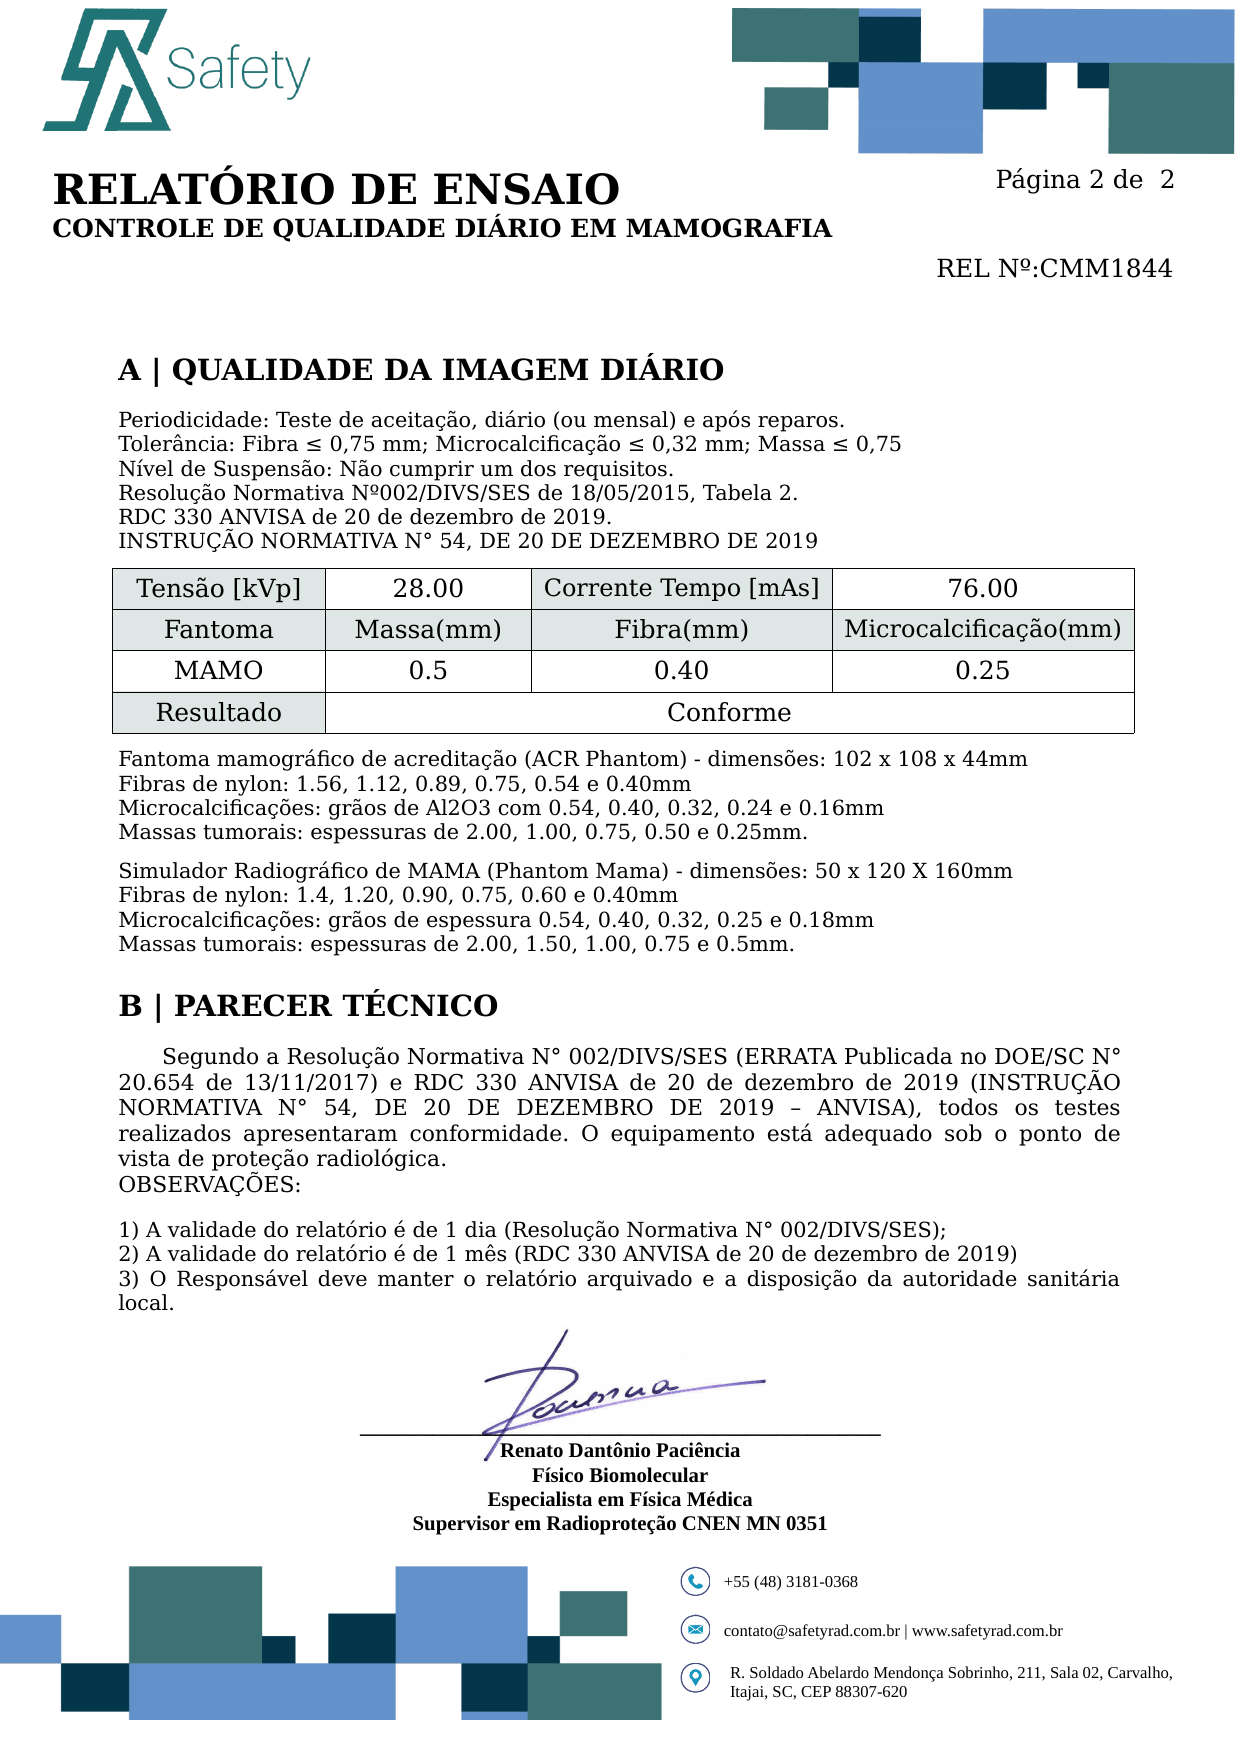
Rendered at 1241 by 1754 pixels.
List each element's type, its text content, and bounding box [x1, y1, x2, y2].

text 2) A validade do relatório é de 1 mês (RDC 330 ANVISA de 20 de dezembro de 2019) [118, 1242, 1122, 1267]
text Massas tumorais: espessuras de 2.00, 1.50, 1.00, 0.75 e 0.5mm. [118, 932, 1122, 956]
table_header Corrente Tempo [mAs] [532, 569, 832, 609]
table_header Tensão [kVp] [113, 569, 325, 609]
table_cell Massa(mm) [326, 610, 531, 650]
table_cell 0.25 [833, 651, 1134, 691]
table_cell 0.5 [326, 651, 531, 691]
text RDC 330 ANVISA de 20 de dezembro de 2019. [118, 505, 1122, 529]
text B | PARECER TÉCNICO [118, 989, 1122, 1023]
text Segundo a Resolução Normativa N° 002/DIVS/SES (ERRATA Publicada no DOE/SC N° 20.654 de 13/11/2017) e RDC 330 ANVISA de 20 de dezembro de 2019 (INSTRUÇÃO NORMATIVA N° 54, DE 20 DE DEZEMBRO DE 2019 – ANVISA), todos os testes realizados apresentaram conformidade. O equipamento está adequado sob o ponto de vista de proteção radiológica. [118, 1044, 1122, 1172]
picture [680, 1566, 710, 1596]
text OBSERVAÇÕES: [118, 1172, 1122, 1197]
text Fantoma mamográfico de acreditação (ACR Phantom) - dimensões: 102 x 108 x 44mm [118, 747, 1122, 772]
table_cell Conforme [326, 693, 1134, 733]
text Nível de Suspensão: Não cumprir um dos requisitos. [118, 457, 1122, 481]
text Fibras de nylon: 1.4, 1.20, 0.90, 0.75, 0.60 e 0.40mm [118, 883, 1122, 908]
table_header 28.00 [326, 569, 531, 609]
text Resolução Normativa Nº002/DIVS/SES de 18/05/2015, Tabela 2. [118, 481, 1122, 505]
text Especialista em Física Médica [118, 1487, 1122, 1511]
text Tolerância: Fibra ≤ 0,75 mm; Microcalcificação ≤ 0,32 mm; Massa ≤ 0,75 [118, 432, 1122, 457]
table_cell 0.40 [532, 651, 832, 691]
text 3) O Responsável deve manter o relatório arquivado e a disposição da autoridade sanitária local. [118, 1267, 1122, 1315]
text 1) A validade do relatório é de 1 dia (Resolução Normativa N° 002/DIVS/SES); [118, 1218, 1122, 1242]
table_cell Resultado [113, 693, 325, 733]
table_header 76.00 [833, 569, 1134, 609]
picture [0, 1566, 662, 1720]
picture [731, 8, 1235, 154]
text A | QUALIDADE DA IMAGEM DIÁRIO [118, 353, 1122, 387]
table_cell Microcalcificação(mm) [833, 610, 1134, 650]
text Renato Dantônio Paciência [118, 1438, 1122, 1462]
text __________________________________________________ [118, 1414, 1122, 1438]
picture [467, 1323, 779, 1414]
text Simulador Radiográfico de MAMA (Phantom Mama) - dimensões: 50 x 120 X 160mm [118, 859, 1122, 883]
picture [42, 8, 311, 131]
table_cell Fantoma [113, 610, 325, 650]
table_cell MAMO [113, 651, 325, 691]
text Fibras de nylon: 1.56, 1.12, 0.89, 0.75, 0.54 e 0.40mm [118, 772, 1122, 796]
text Periodicidade: Teste de aceitação, diário (ou mensal) e após reparos. [118, 408, 1122, 432]
text Microcalcificações: grãos de Al2O3 com 0.54, 0.40, 0.32, 0.24 e 0.16mm [118, 796, 1122, 820]
picture [680, 1614, 710, 1644]
text Físico Biomolecular [118, 1462, 1122, 1487]
picture [680, 1663, 710, 1693]
table_cell Fibra(mm) [532, 610, 832, 650]
text Microcalcificações: grãos de espessura 0.54, 0.40, 0.32, 0.25 e 0.18mm [118, 908, 1122, 932]
text Supervisor em Radioproteção CNEN MN 0351 [118, 1511, 1122, 1535]
text INSTRUÇÃO NORMATIVA N° 54, DE 20 DE DEZEMBRO DE 2019 [118, 529, 1122, 554]
text Massas tumorais: espessuras de 2.00, 1.00, 0.75, 0.50 e 0.25mm. [118, 820, 1122, 844]
